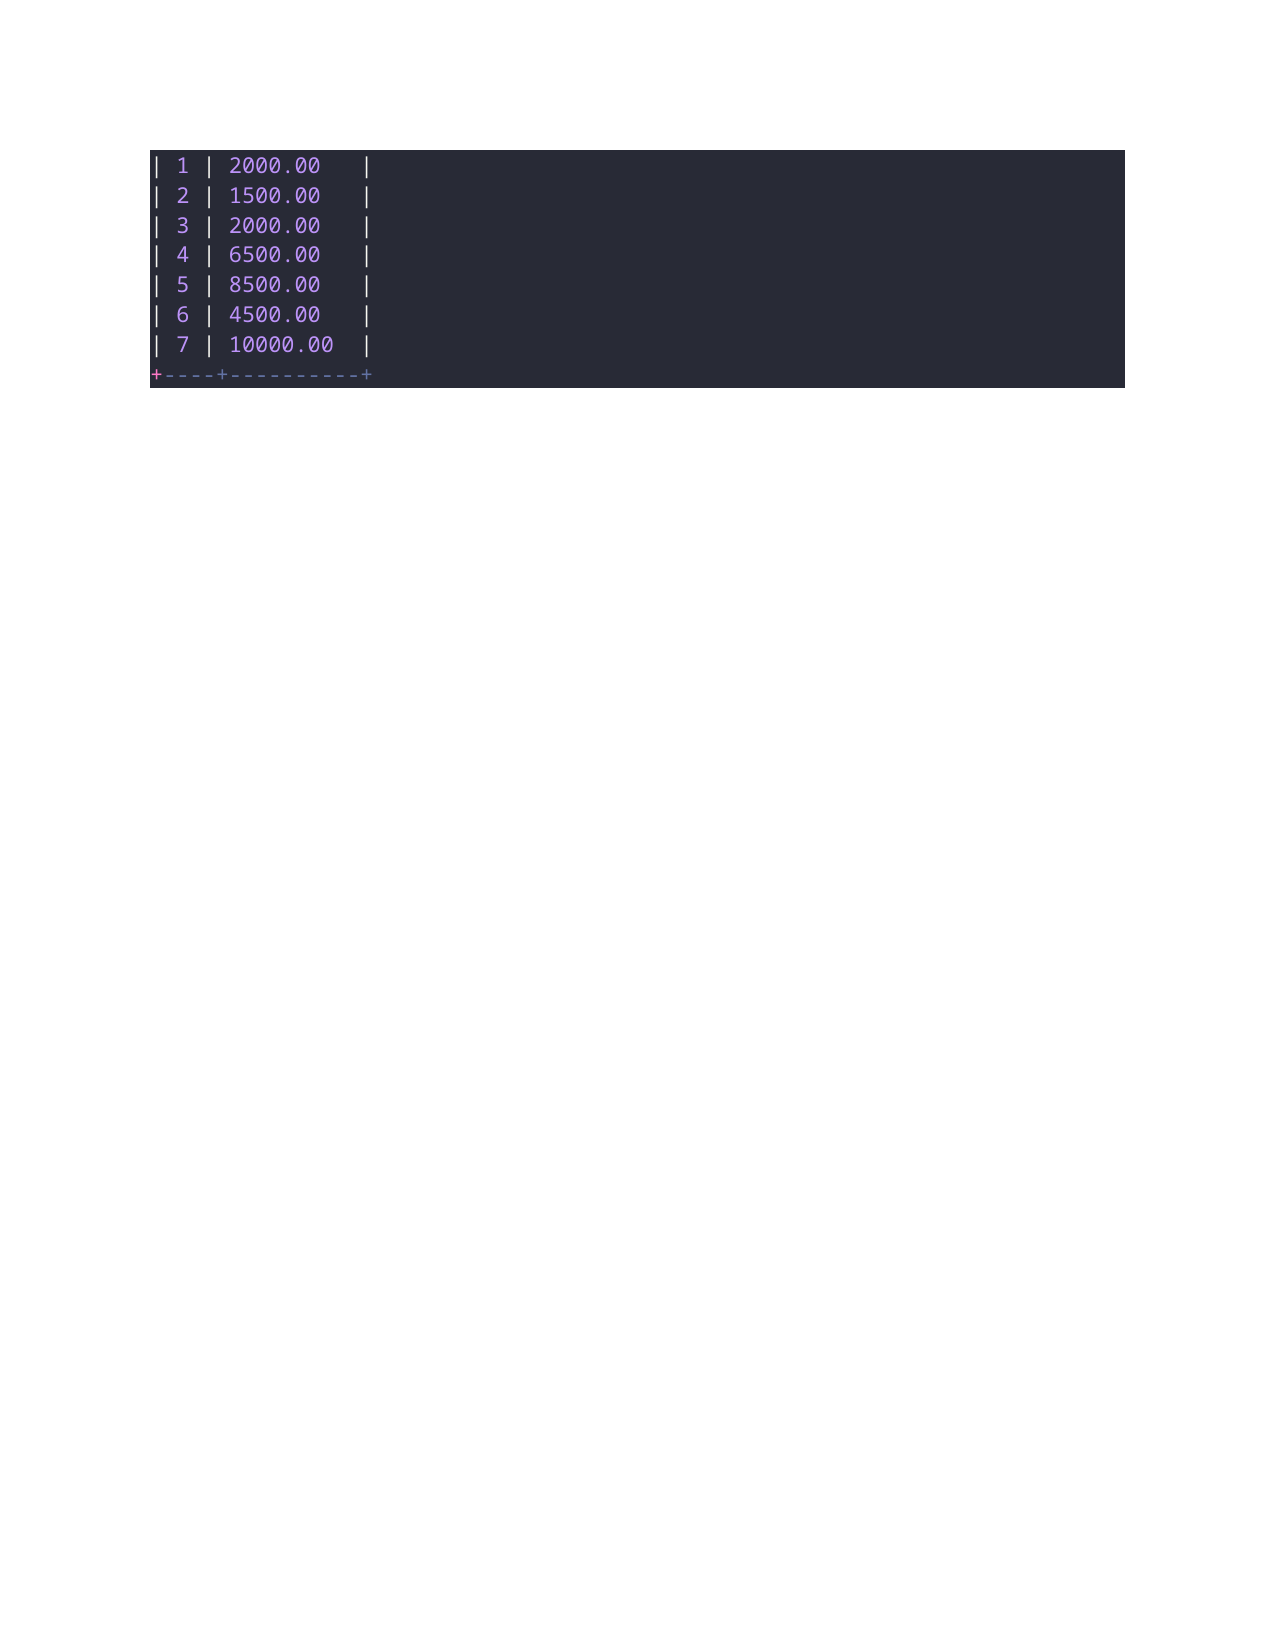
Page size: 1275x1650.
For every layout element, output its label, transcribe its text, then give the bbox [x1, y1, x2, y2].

text | 4 | 6500.00 | [150, 239, 1125, 269]
text | 2 | 1500.00 | [150, 180, 1125, 209]
text | 6 | 4500.00 | [150, 299, 1125, 329]
text +----+----------+ [150, 358, 1125, 388]
text | 1 | 2000.00 | [150, 150, 1125, 180]
text | 7 | 10000.00 | [150, 329, 1125, 358]
text | 3 | 2000.00 | [150, 209, 1125, 239]
text | 5 | 8500.00 | [150, 269, 1125, 299]
